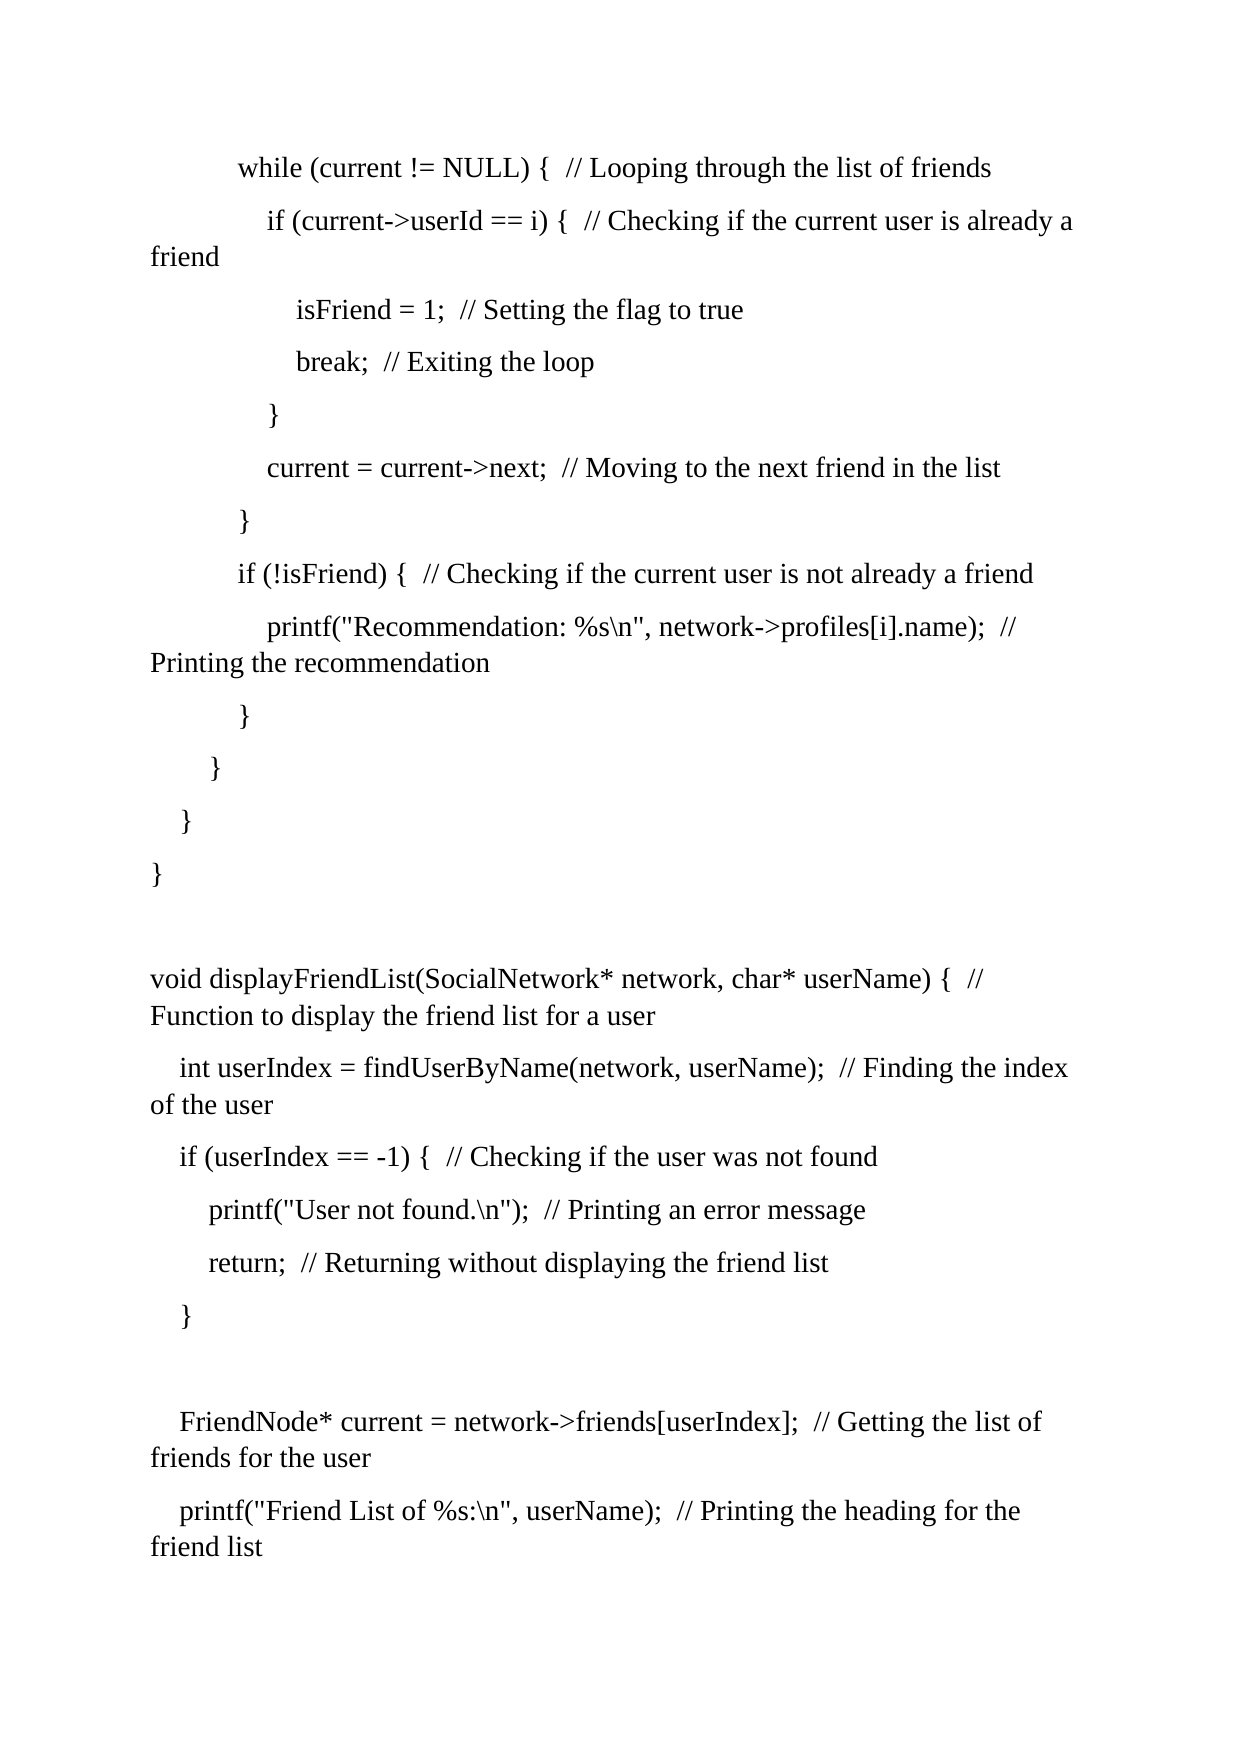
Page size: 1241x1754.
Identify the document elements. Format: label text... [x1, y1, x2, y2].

text if (!isFriend) { // Checking if the current user is not already a friend [150, 556, 1090, 589]
text } [150, 698, 1090, 731]
text printf("User not found.\n"); // Printing an error message [150, 1192, 1090, 1226]
text break; // Exiting the loop [150, 344, 1090, 378]
text printf("Friend List of %s:\n", userName); // Printing the heading for the friend list [150, 1493, 1090, 1562]
text } [150, 750, 1090, 784]
text void displayFriendList(SocialNetwork* network, char* userName) { // Function to display the friend list for a user [150, 962, 1090, 1031]
text FriendNode* current = network->friends[userIndex]; // Getting the list of friends for the user [150, 1404, 1090, 1473]
text printf("Recommendation: %s\n", network->profiles[i].name); // Printing the recommendation [150, 609, 1090, 678]
text isFriend = 1; // Setting the flag to true [150, 292, 1090, 325]
text } [150, 1298, 1090, 1332]
text while (current != NULL) { // Looping through the list of friends [150, 150, 1090, 183]
text int userIndex = findUserByName(network, userName); // Finding the index of the user [150, 1051, 1090, 1120]
text } [150, 503, 1090, 537]
text current = current->next; // Moving to the next friend in the list [150, 450, 1090, 484]
text } [150, 803, 1090, 837]
text return; // Returning without displaying the friend list [150, 1245, 1090, 1279]
text if (userIndex == -1) { // Checking if the user was not found [150, 1139, 1090, 1173]
text } [150, 856, 1090, 889]
text } [150, 397, 1090, 431]
text if (current->userId == i) { // Checking if the current user is already a friend [150, 203, 1090, 272]
